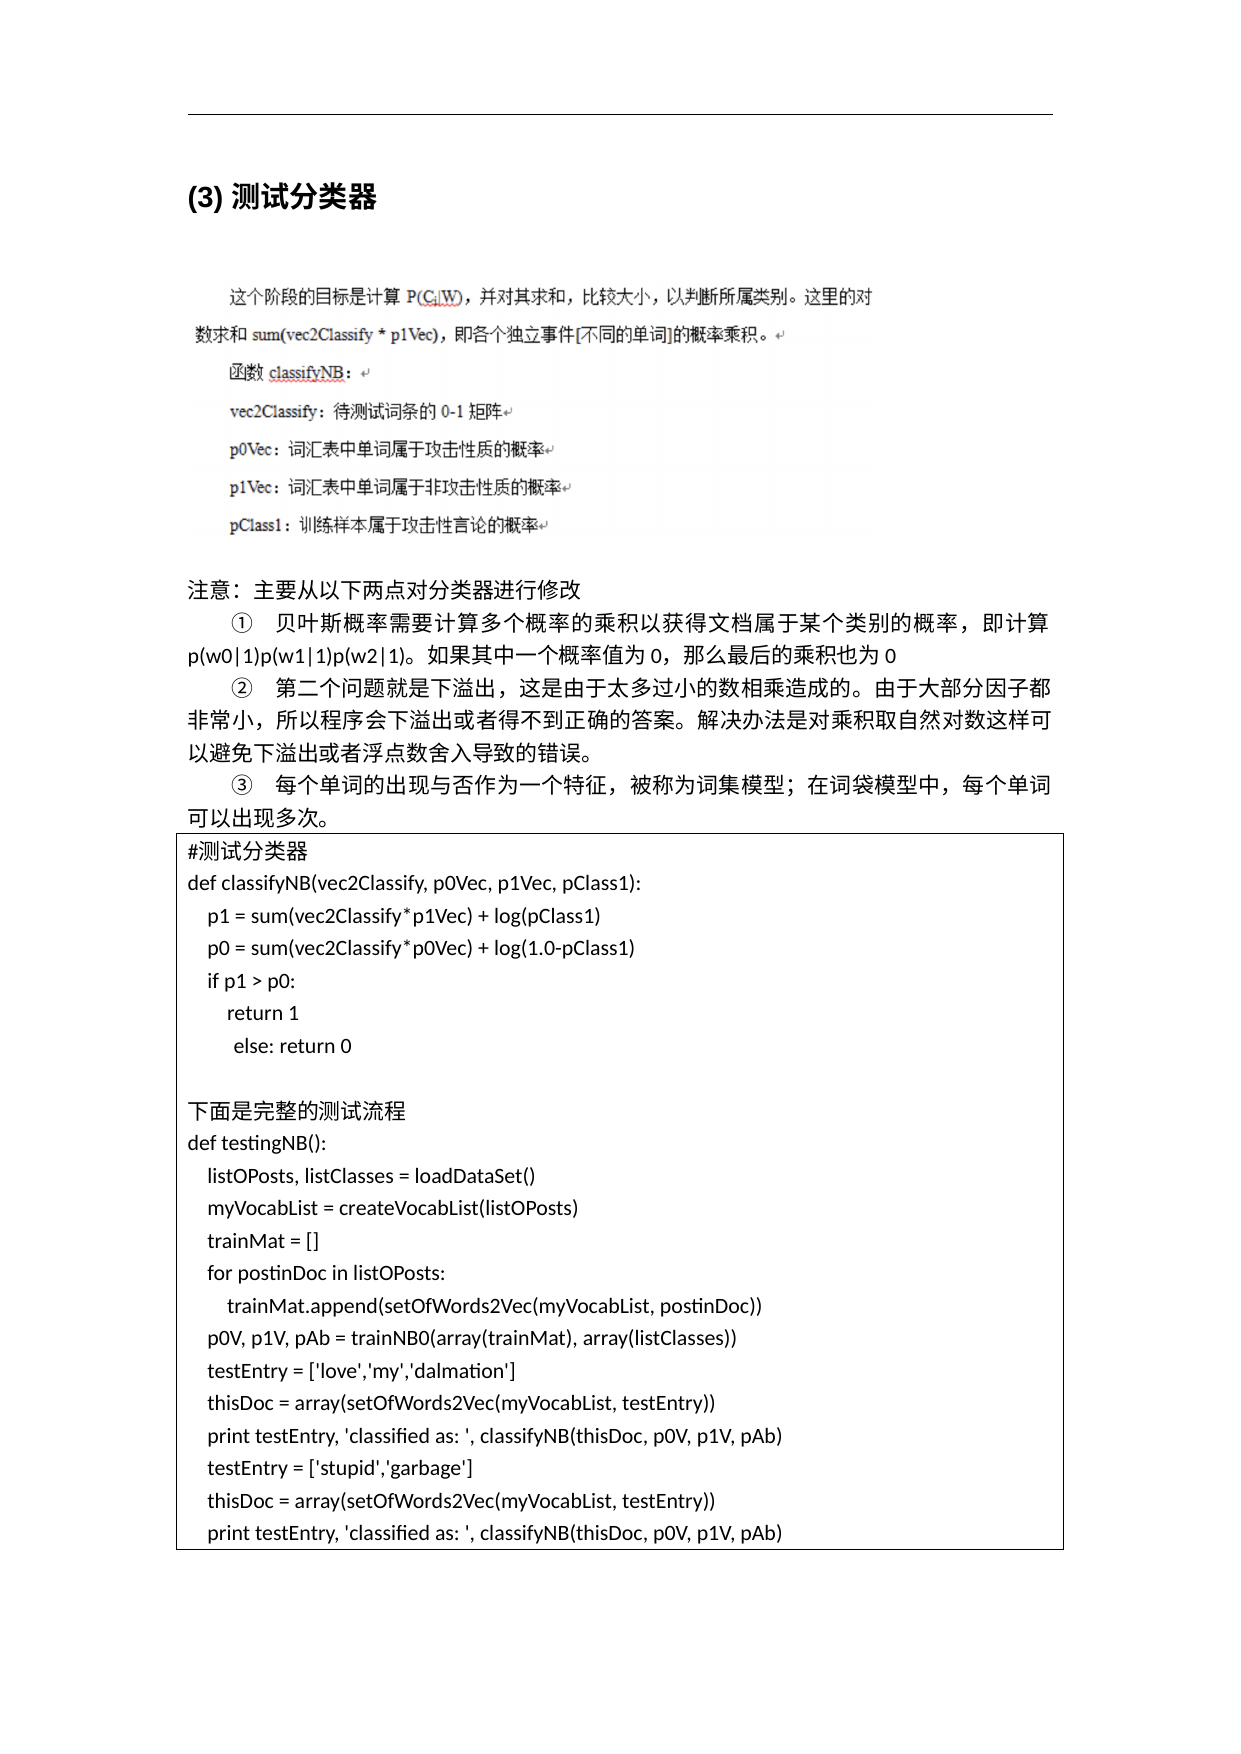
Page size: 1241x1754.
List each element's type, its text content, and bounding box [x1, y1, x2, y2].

subtitle 测试分类器 [187, 162, 1053, 227]
picture [187, 280, 880, 536]
table_header #测试分类器 def classifyNB(vec2Classify, p0Vec, p1Vec, pClass1): p1 = sum(vec2Classify*p1Vec) + log(pClass1) p0 = sum(vec2Classify*p0Vec) + log(1.0-pClass1) if p1 > p0: return 1 else: return 0 下面是完整的测试流程 def testingNB(): listOPosts, listClasses = loadDataSet() myVocabList = createVocabList(listOPosts) trainMat = [] for postinDoc in listOPosts: trainMat.append(setOfWords2Vec(myVocabList, postinDoc)) p0V, p1V, pAb = trainNB0(array(trainMat), array(listClasses)) testEntry = ['love','my','dalmation'] thisDoc = array(setOfWords2Vec(myVocabList, testEntry)) print testEntry, 'classified as: ', classifyNB(thisDoc, p0V, p1V, pAb) testEntry = ['stupid','garbage'] thisDoc = array(setOfWords2Vec(myVocabList, testEntry)) print testEntry, 'classified as: ', classifyNB(thisDoc, p0V, p1V, pAb) [177, 834, 1063, 1549]
list 每个单词的出现与否作为一个特征，被称为词集模型；在词袋模型中，每个单词可以出现多次。 [187, 768, 1053, 833]
list 第二个问题就是下溢出，这是由于太多过小的数相乘造成的。由于大部分因子都非常小，所以程序会下溢出或者得不到正确的答案。解决办法是对乘积取自然对数这样可以避免下溢出或者浮点数舍入导致的错误。 [187, 670, 1053, 768]
list 贝叶斯概率需要计算多个概率的乘积以获得文档属于某个类别的概率，即计算p(w0|1)p(w1|1)p(w2|1)。如果其中一个概率值为0，那么最后的乘积也为0 [187, 605, 1053, 670]
text 注意：主要从以下两点对分类器进行修改 [187, 573, 1053, 605]
